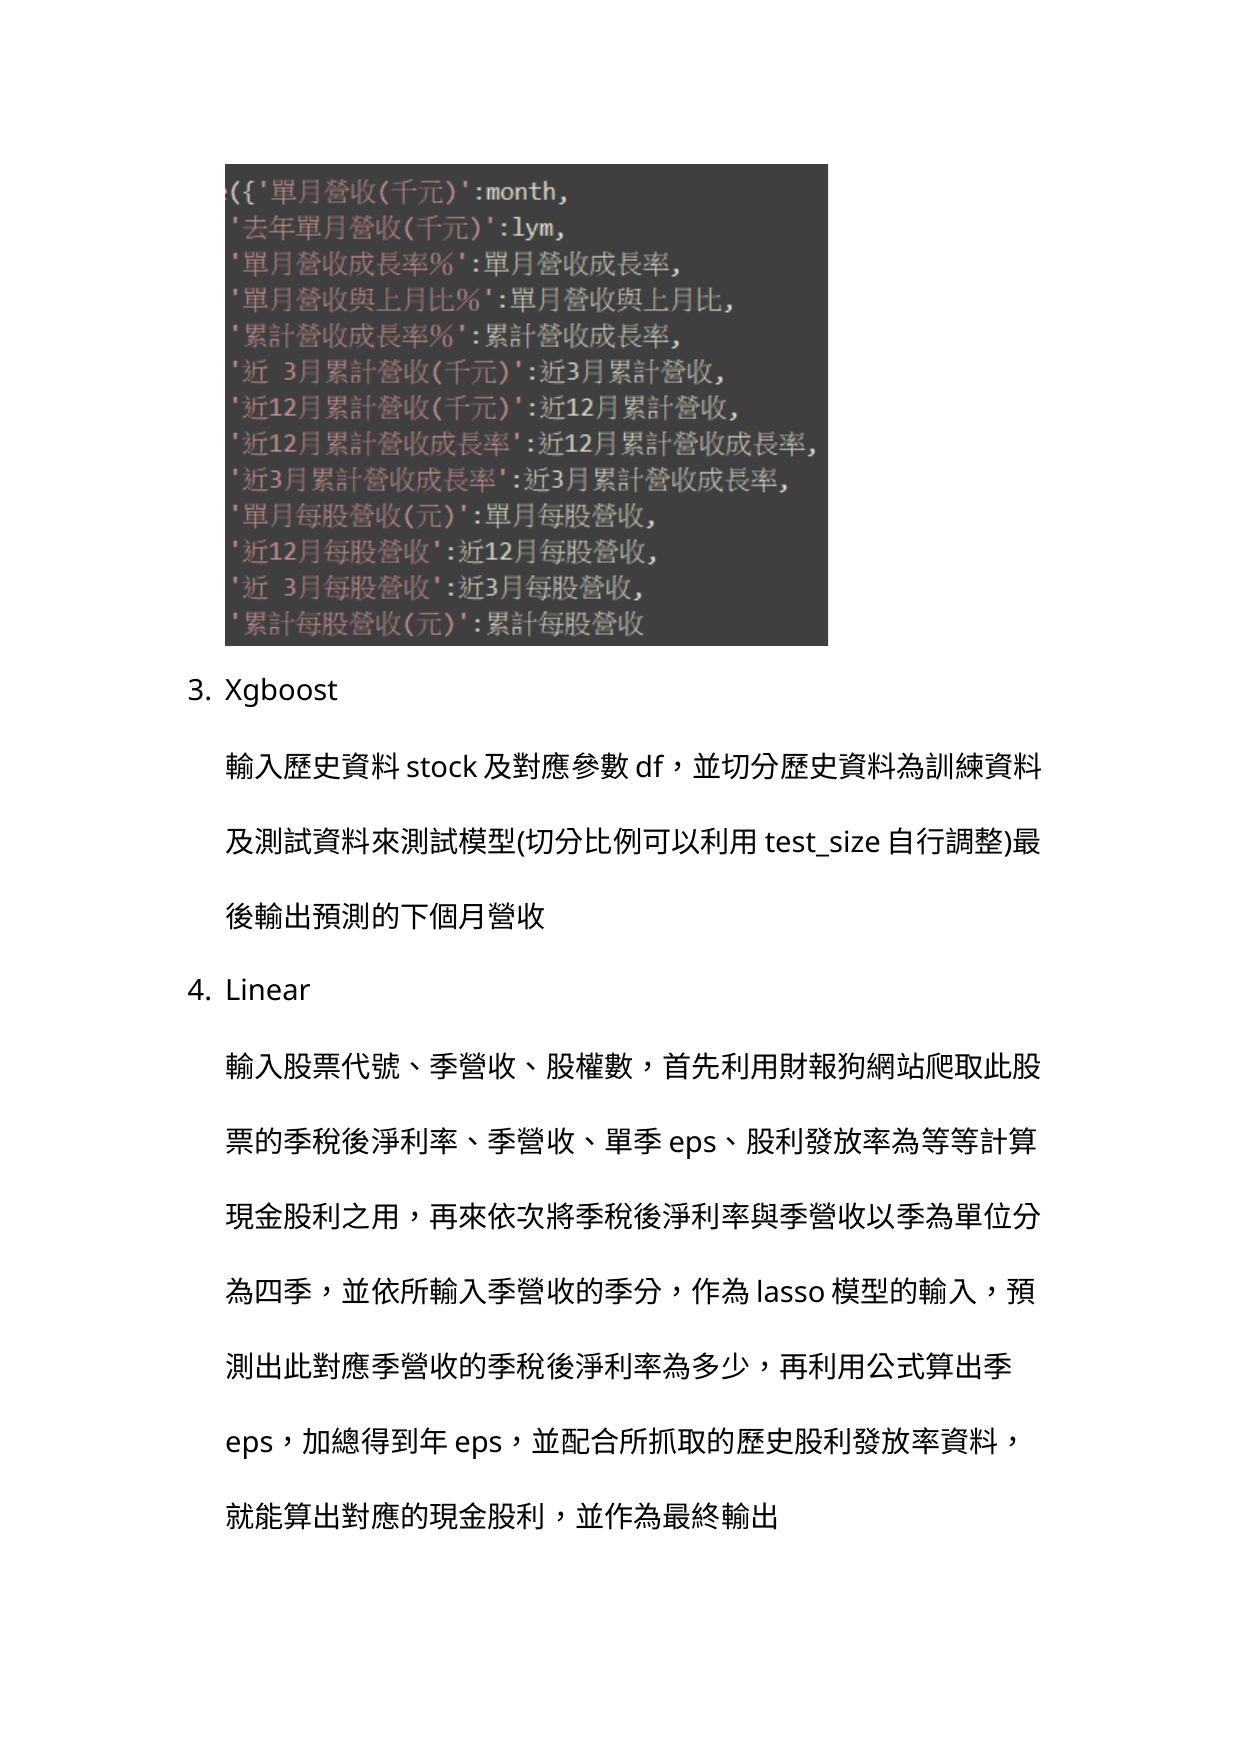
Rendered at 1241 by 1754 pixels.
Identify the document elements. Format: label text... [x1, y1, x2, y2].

picture [225, 164, 829, 646]
list 輸入歷史資料stock及對應參數df，並切分歷史資料為訓練資料及測試資料來測試模型(切分比例可以利用test_size自行調整)最後輸出預測的下個月營收 [225, 727, 1053, 952]
list Xgboost [187, 652, 1053, 727]
list Linear [187, 952, 1053, 1027]
list 輸入股票代號、季營收、股權數，首先利用財報狗網站爬取此股票的季稅後淨利率、季營收、單季eps、股利發放率為等等計算現金股利之用，再來依次將季稅後淨利率與季營收以季為單位分為四季，並依所輸入季營收的季分，作為lasso模型的輸入，預測出此對應季營收的季稅後淨利率為多少，再利用公式算出季eps，加總得到年eps，並配合所抓取的歷史股利發放率資料，就能算出對應的現金股利，並作為最終輸出 [225, 1027, 1053, 1552]
